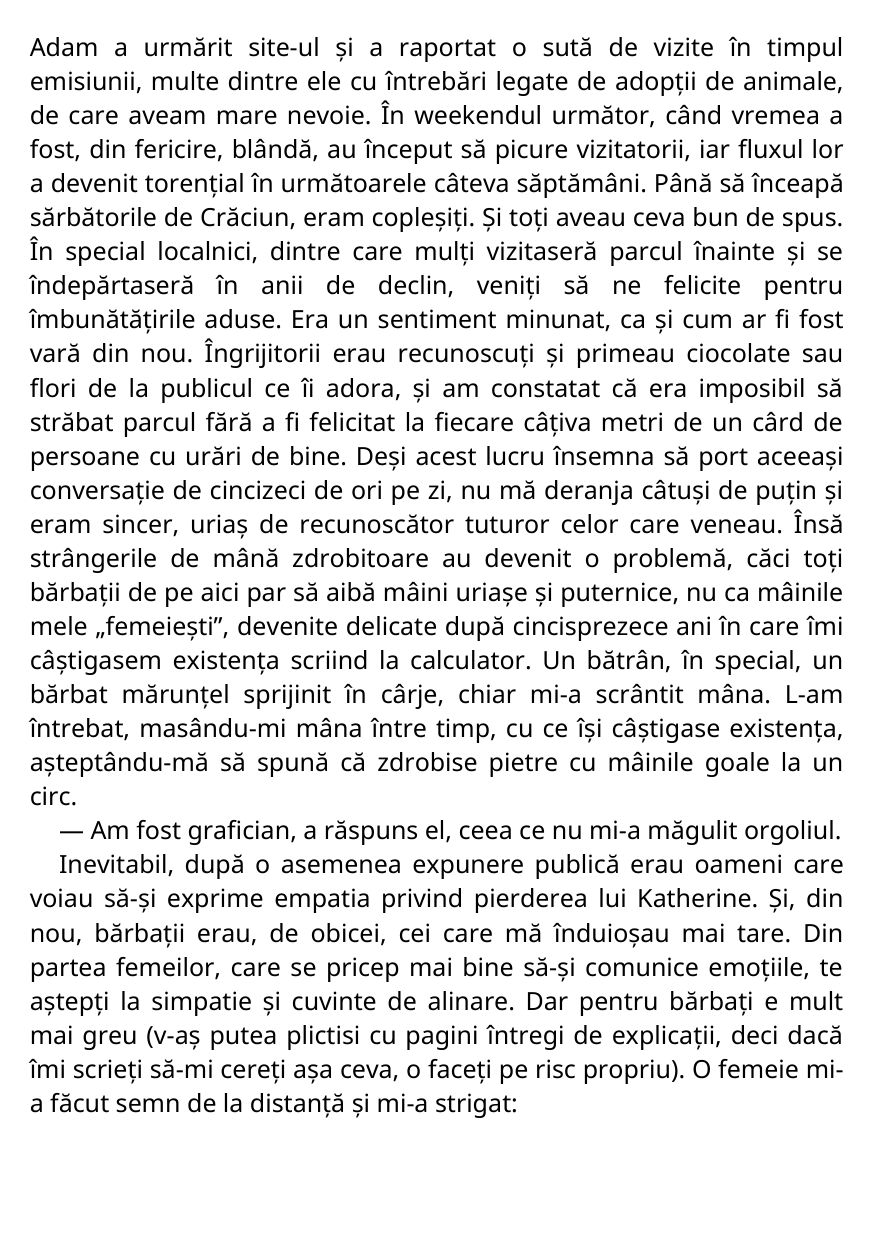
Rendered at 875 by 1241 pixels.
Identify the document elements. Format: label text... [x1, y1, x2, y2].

text Inevitabil, după o asemenea expunere publică erau oameni care voiau să-şi exprime empatia privind pierderea lui Katherine. Şi, din nou, bărbaţii erau, de obicei, cei care mă înduioşau mai tare. Din partea femeilor, care se pricep mai bine să-şi comunice emoţiile, te aştepţi la simpatie şi cuvinte de alinare. Dar pentru bărbaţi e mult mai greu (v-aş putea plictisi cu pagini întregi de explicaţii, deci dacă îmi scrieţi să-mi cereţi aşa ceva, o faceţi pe risc propriu). O femeie mi-a făcut semn de la distanţă şi mi-a strigat: [29, 847, 844, 1119]
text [29, 29, 844, 813]
text — Am fost grafician, a răspuns el, ceea ce nu mi-a măgulit orgoliul. [29, 813, 844, 847]
